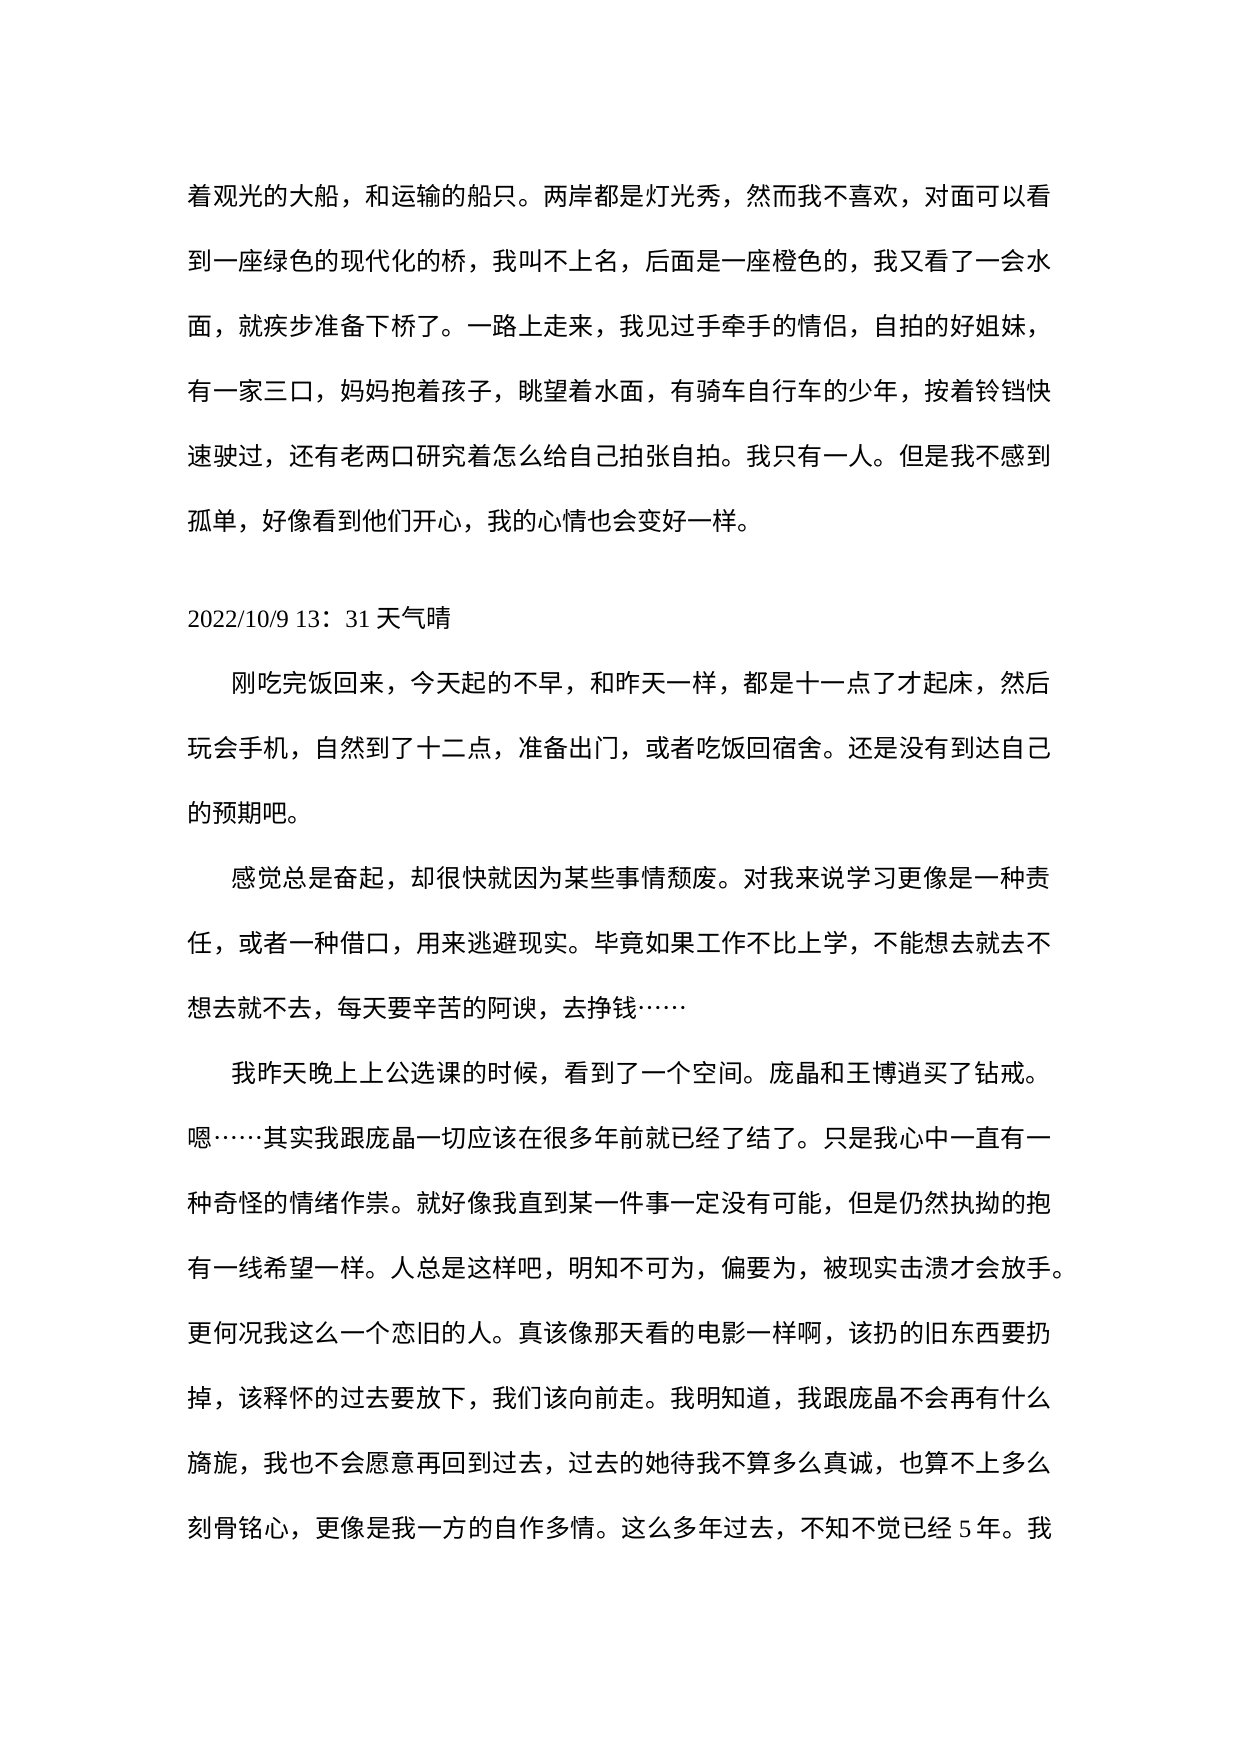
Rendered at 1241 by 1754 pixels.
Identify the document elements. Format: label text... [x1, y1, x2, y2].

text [187, 162, 1053, 552]
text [187, 1039, 1053, 1559]
text 感觉总是奋起，却很快就因为某些事情颓废。对我来说学习更像是一种责任，或者一种借口，用来逃避现实。毕竟如果工作不比上学，不能想去就去不想去就不去，每天要辛苦的阿谀，去挣钱…… [187, 844, 1053, 1039]
text 2022/10/9 13：31 天气晴 [187, 584, 1053, 649]
text 刚吃完饭回来，今天起的不早，和昨天一样，都是十一点了才起床，然后玩会手机，自然到了十二点，准备出门，或者吃饭回宿舍。还是没有到达自己的预期吧。 [187, 649, 1053, 844]
